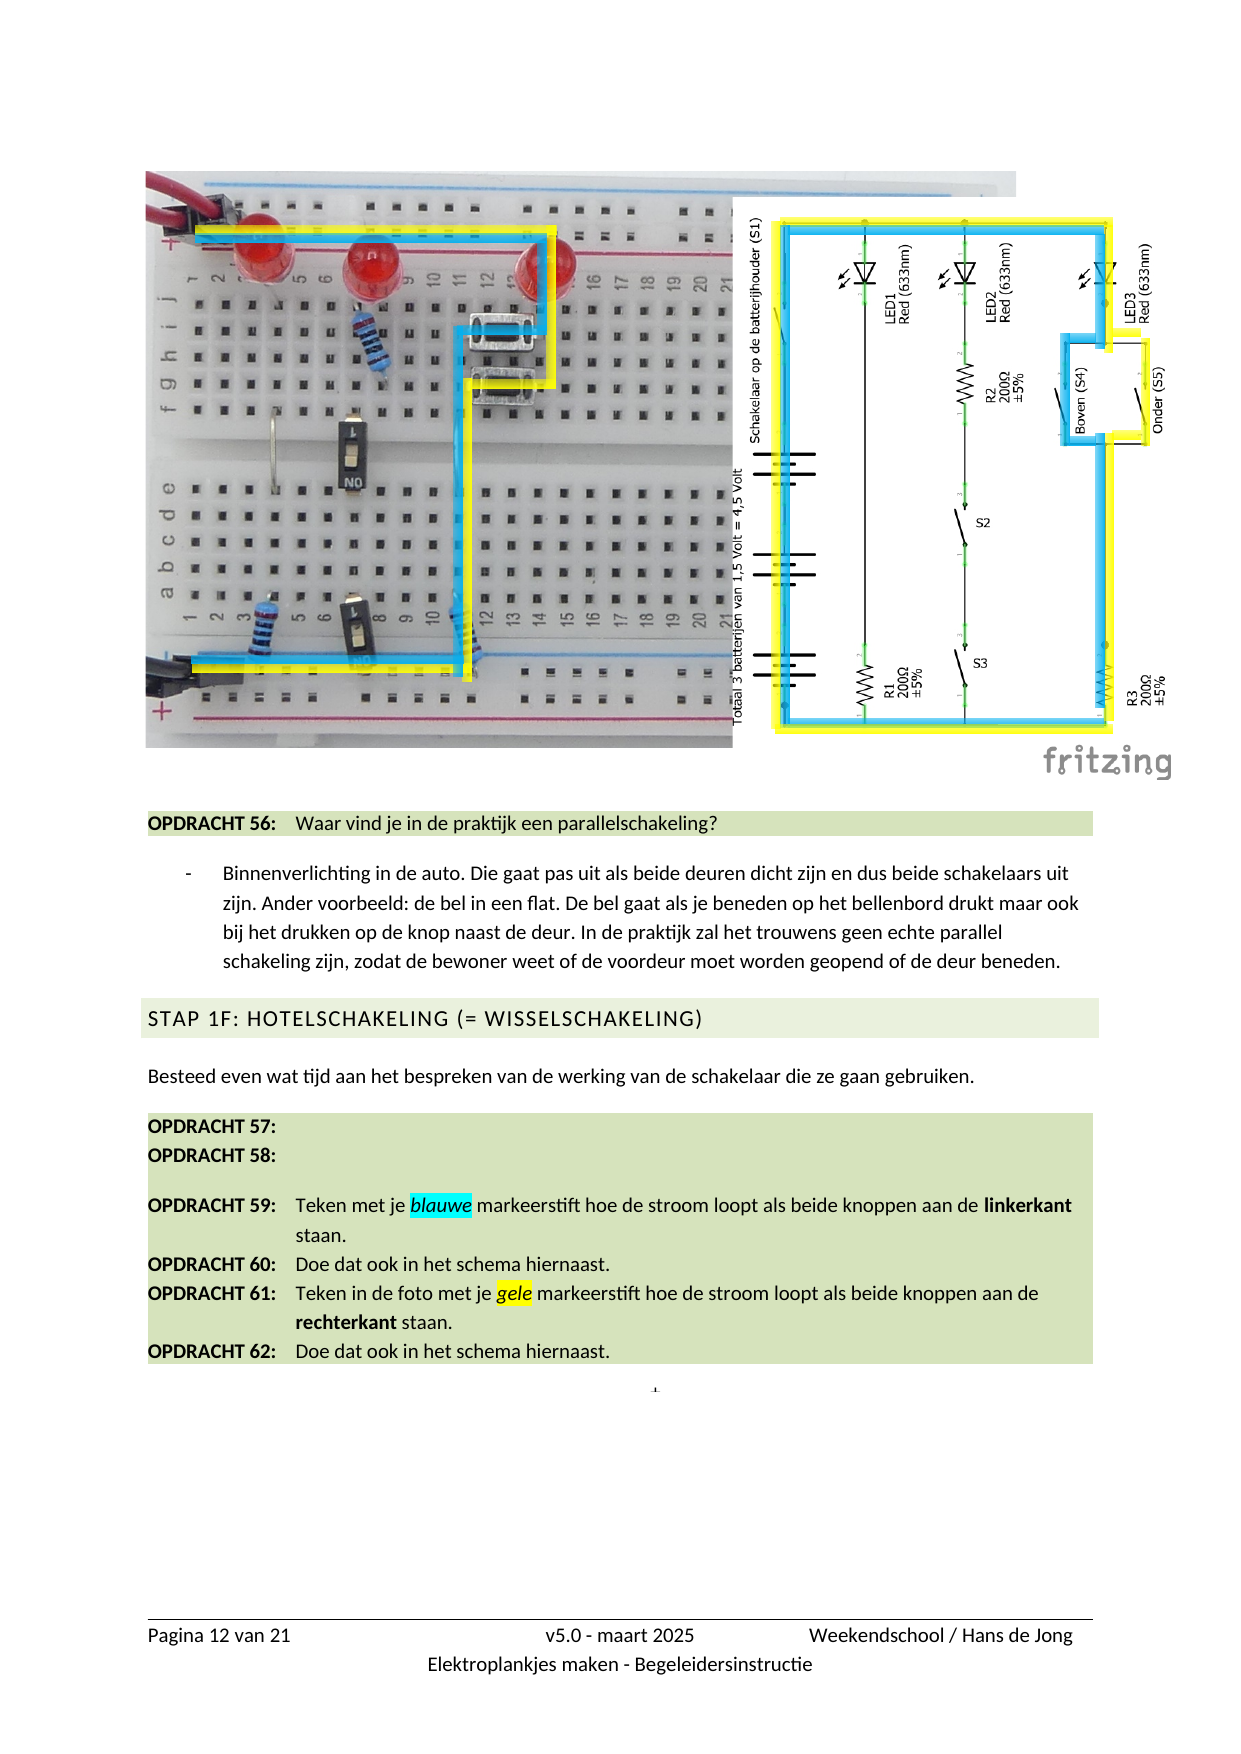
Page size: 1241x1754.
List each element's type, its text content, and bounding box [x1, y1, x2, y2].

text Besteed even wat tijd aan het bespreken van de werking van de schakelaar die ze gaan gebruiken. [148, 1063, 1093, 1089]
list Teken in de foto met je gele markeerstift hoe de stroom loopt als beide knoppen aan de rechterkant staan. [148, 1280, 1093, 1335]
text Waar vind je in de praktijk een parallelschakeling? [148, 811, 1093, 836]
list Doe dat ook in het schema hiernaast. [148, 1338, 1093, 1364]
subtitle Stap 1f: Hotelschakeling (= wisselschakeling) [148, 1004, 1093, 1032]
list Binnenverlichting in de auto. Die gaat pas uit als beide deuren dicht zijn en dus beide schakelaars uit zijn. Ander voorbeeld: de bel in een flat. De bel gaat als je beneden op het bellenbord drukt maar ook bij het drukken op de knop naast de deur. In de praktijk zal het trouwens geen echte parallel schakeling zijn, zodat de bewoner weet of de voordeur moet worden geopend of de deur beneden. [185, 861, 1093, 973]
picture [145, 171, 1171, 780]
list Teken met je blauwe markeerstift hoe de stroom loopt als beide knoppen aan de linkerkant staan. [148, 1193, 1093, 1247]
list Doe dat ook in het schema hiernaast. [148, 1251, 1093, 1276]
